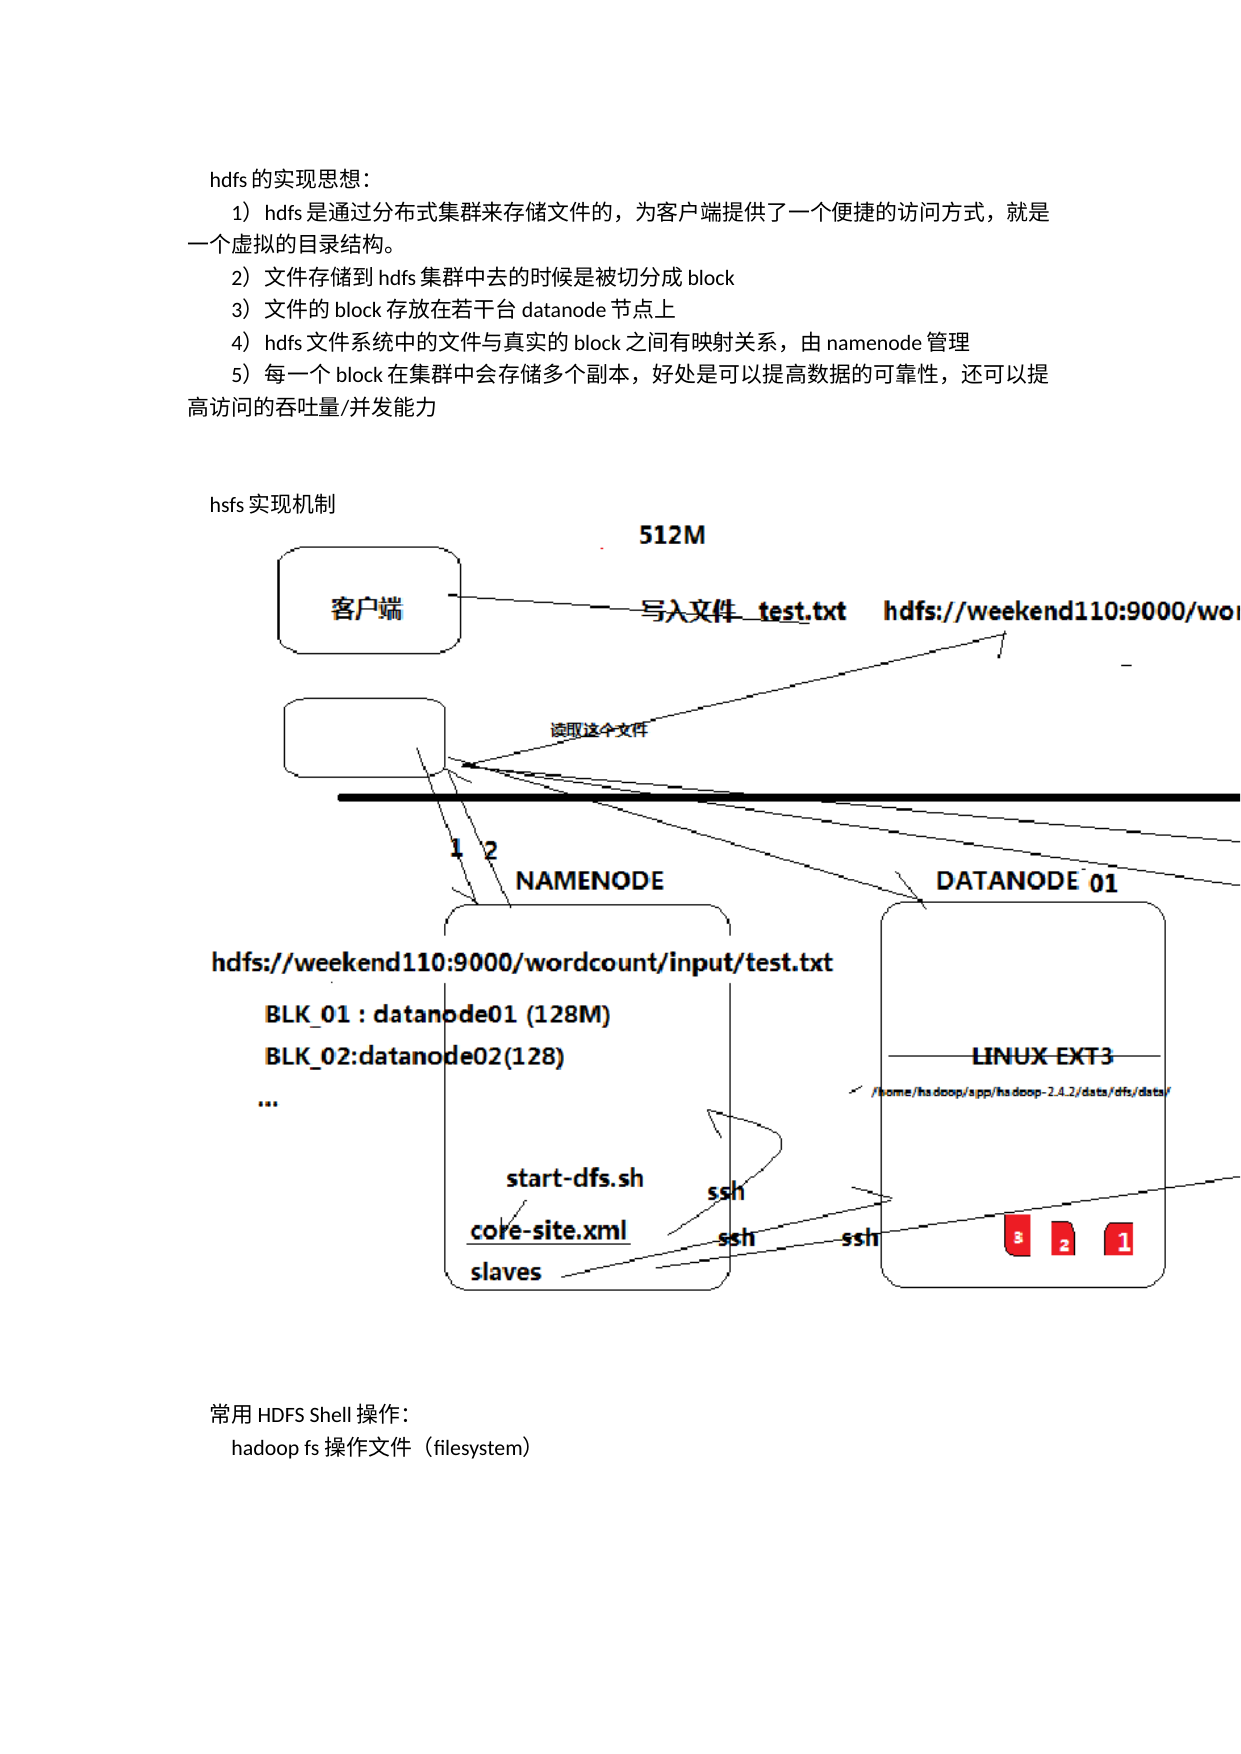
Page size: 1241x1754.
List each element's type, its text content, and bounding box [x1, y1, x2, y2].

text 5）每一个block在集群中会存储多个副本，好处是可以提高数据的可靠性，还可以提高访问的吞吐量/并发能力 [187, 357, 1053, 422]
text 3）文件的block存放在若干台datanode节点上 [187, 292, 1053, 324]
text 4）hdfs文件系统中的文件与真实的block之间有映射关系，由namenode管理 [187, 324, 1053, 357]
text 1）hdfs是通过分布式集群来存储文件的，为客户端提供了一个便捷的访问方式，就是一个虚拟的目录结构。 [187, 194, 1053, 259]
text 常用HDFS Shell操作： [187, 1397, 1053, 1429]
text 2）文件存储到hdfs集群中去的时候是被切分成block [187, 259, 1053, 292]
text hdfs的实现思想： [187, 162, 1053, 194]
picture [209, 519, 1241, 1308]
text hadoop fs 操作文件（filesystem） [187, 1429, 1053, 1462]
text hsfs实现机制 [187, 487, 1053, 519]
